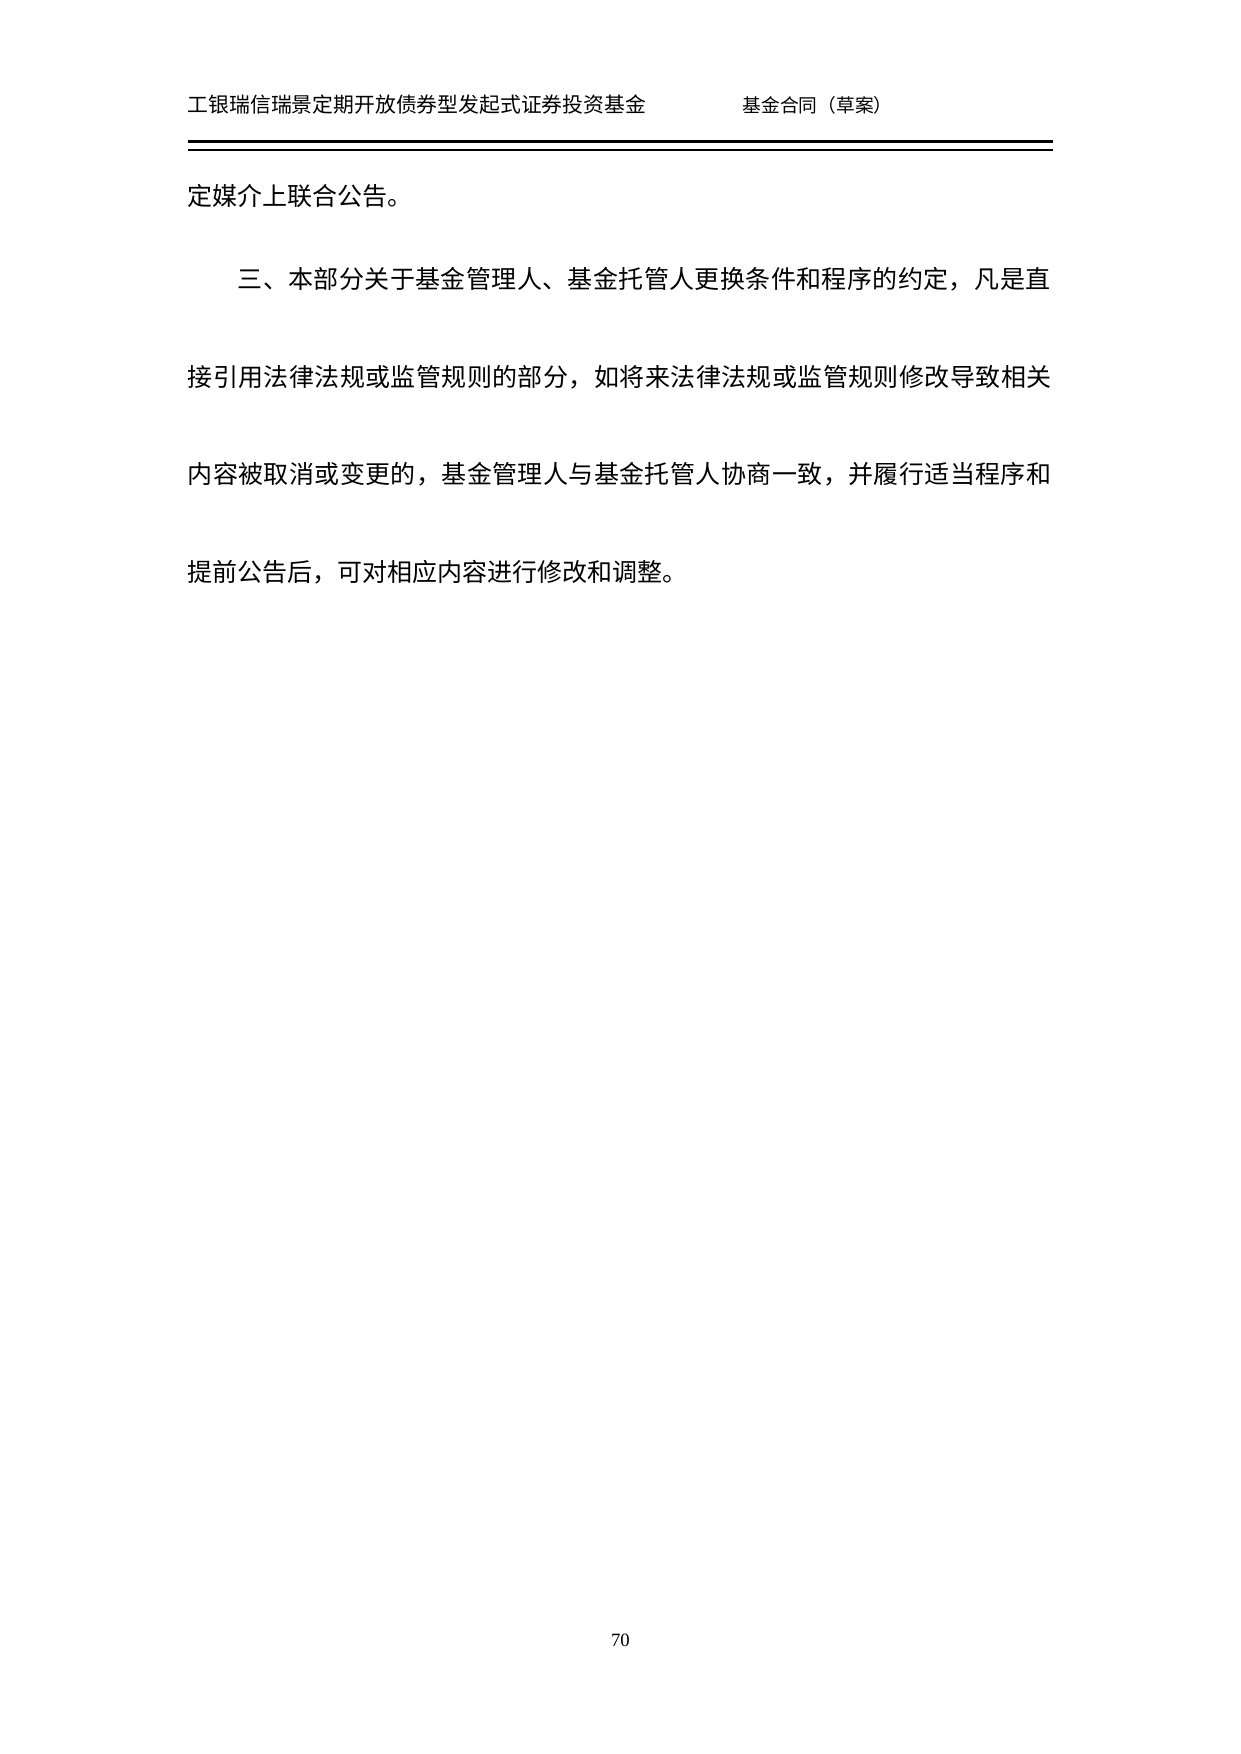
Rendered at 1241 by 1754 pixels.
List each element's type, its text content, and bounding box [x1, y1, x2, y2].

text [187, 162, 1053, 227]
text 三、本部分关于基金管理人、基金托管人更换条件和程序的约定，凡是直接引用法律法规或监管规则的部分，如将来法律法规或监管规则修改导致相关内容被取消或变更的，基金管理人与基金托管人协商一致，并履行适当程序和提前公告后，可对相应内容进行修改和调整。 [187, 245, 1053, 603]
